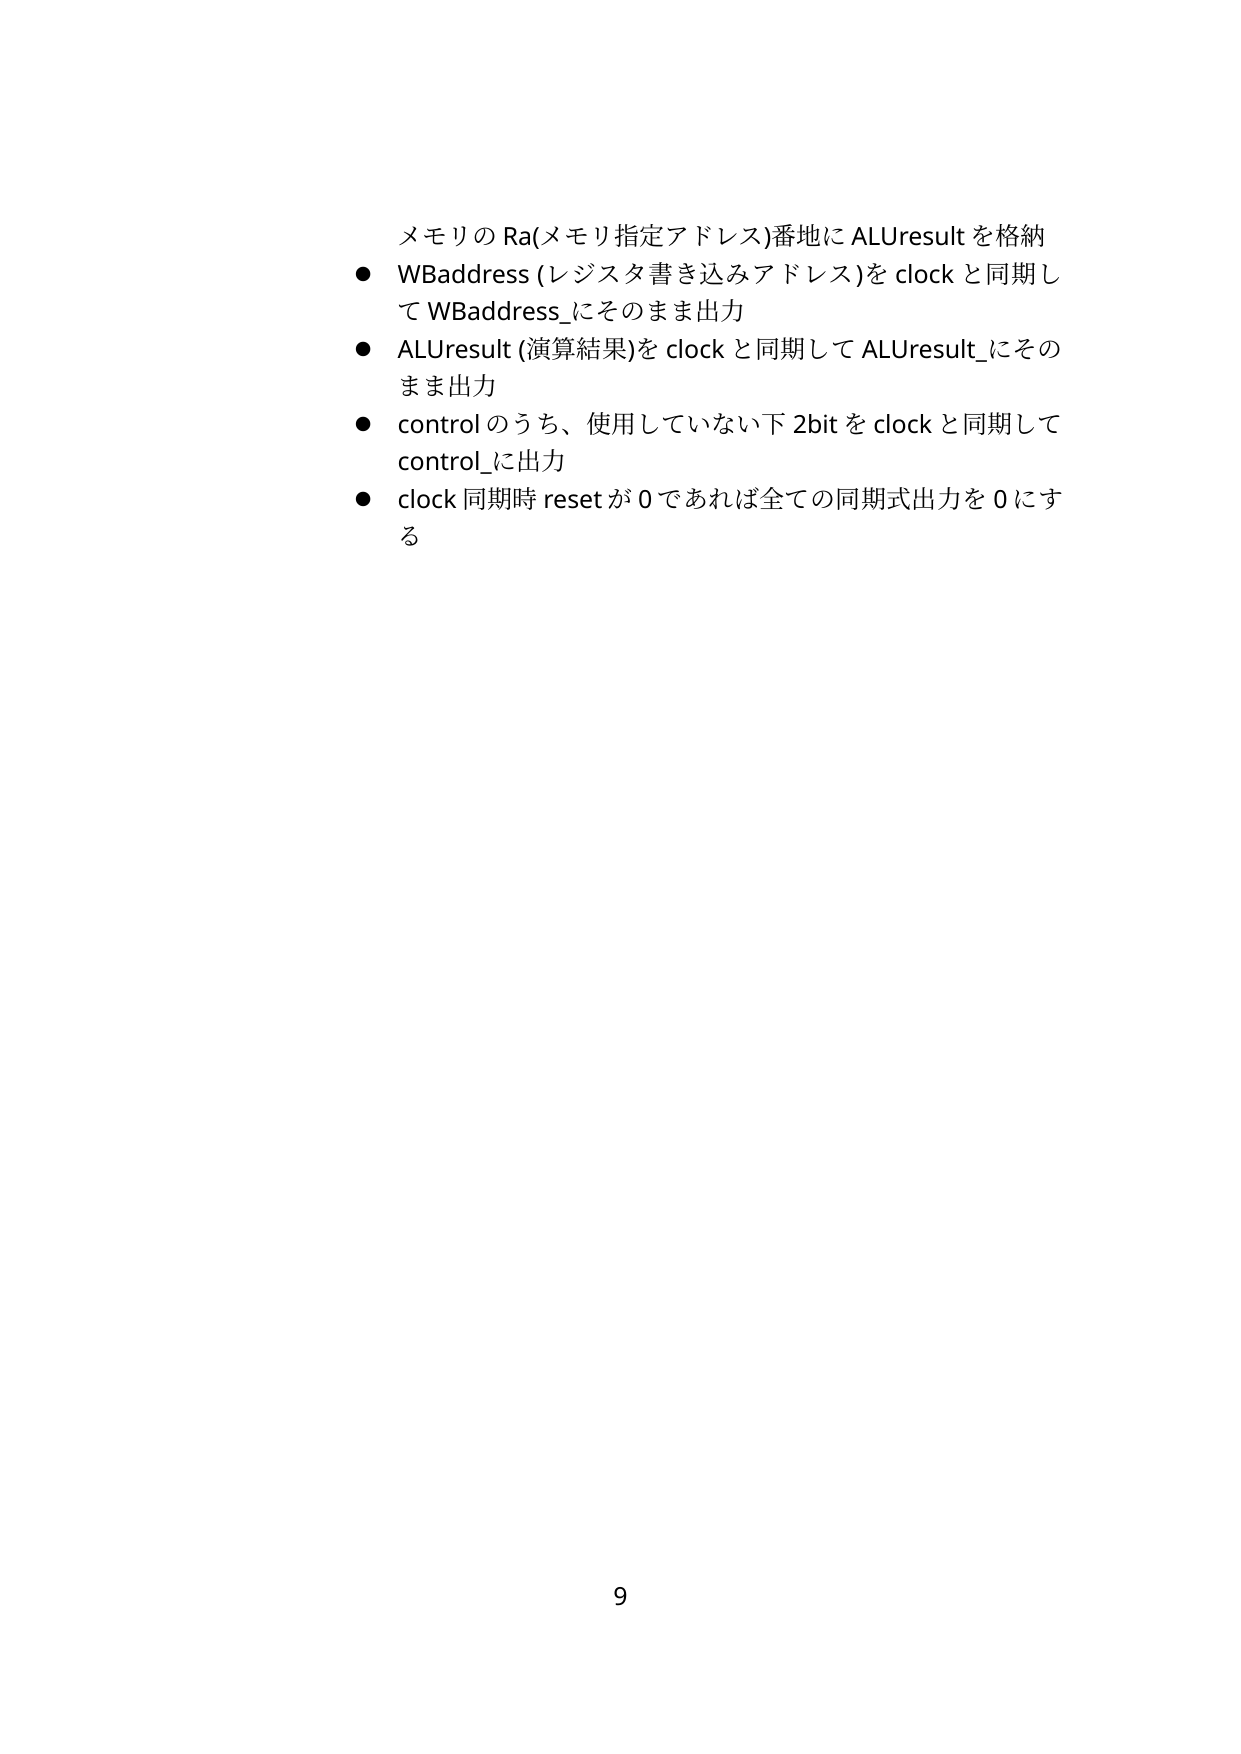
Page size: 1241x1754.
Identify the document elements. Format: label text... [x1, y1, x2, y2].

list clock同期時resetが0であれば全ての同期式出力を0にする [354, 479, 1063, 554]
list control[2](メモリ書き込み制御信号MemWrite) が1ならばメモリのRa(メモリ指定アドレス)番地にALUresultを格納 [354, 216, 1063, 254]
list controlのうち、使用していない下2bitをclockと同期してcontrol_に出力 [354, 404, 1063, 479]
list WBaddress (レジスタ書き込みアドレス)をclockと同期してWBaddress_にそのまま出力 [354, 254, 1063, 329]
list ALUresult (演算結果)をclockと同期してALUresult_にそのまま出力 [354, 329, 1063, 404]
